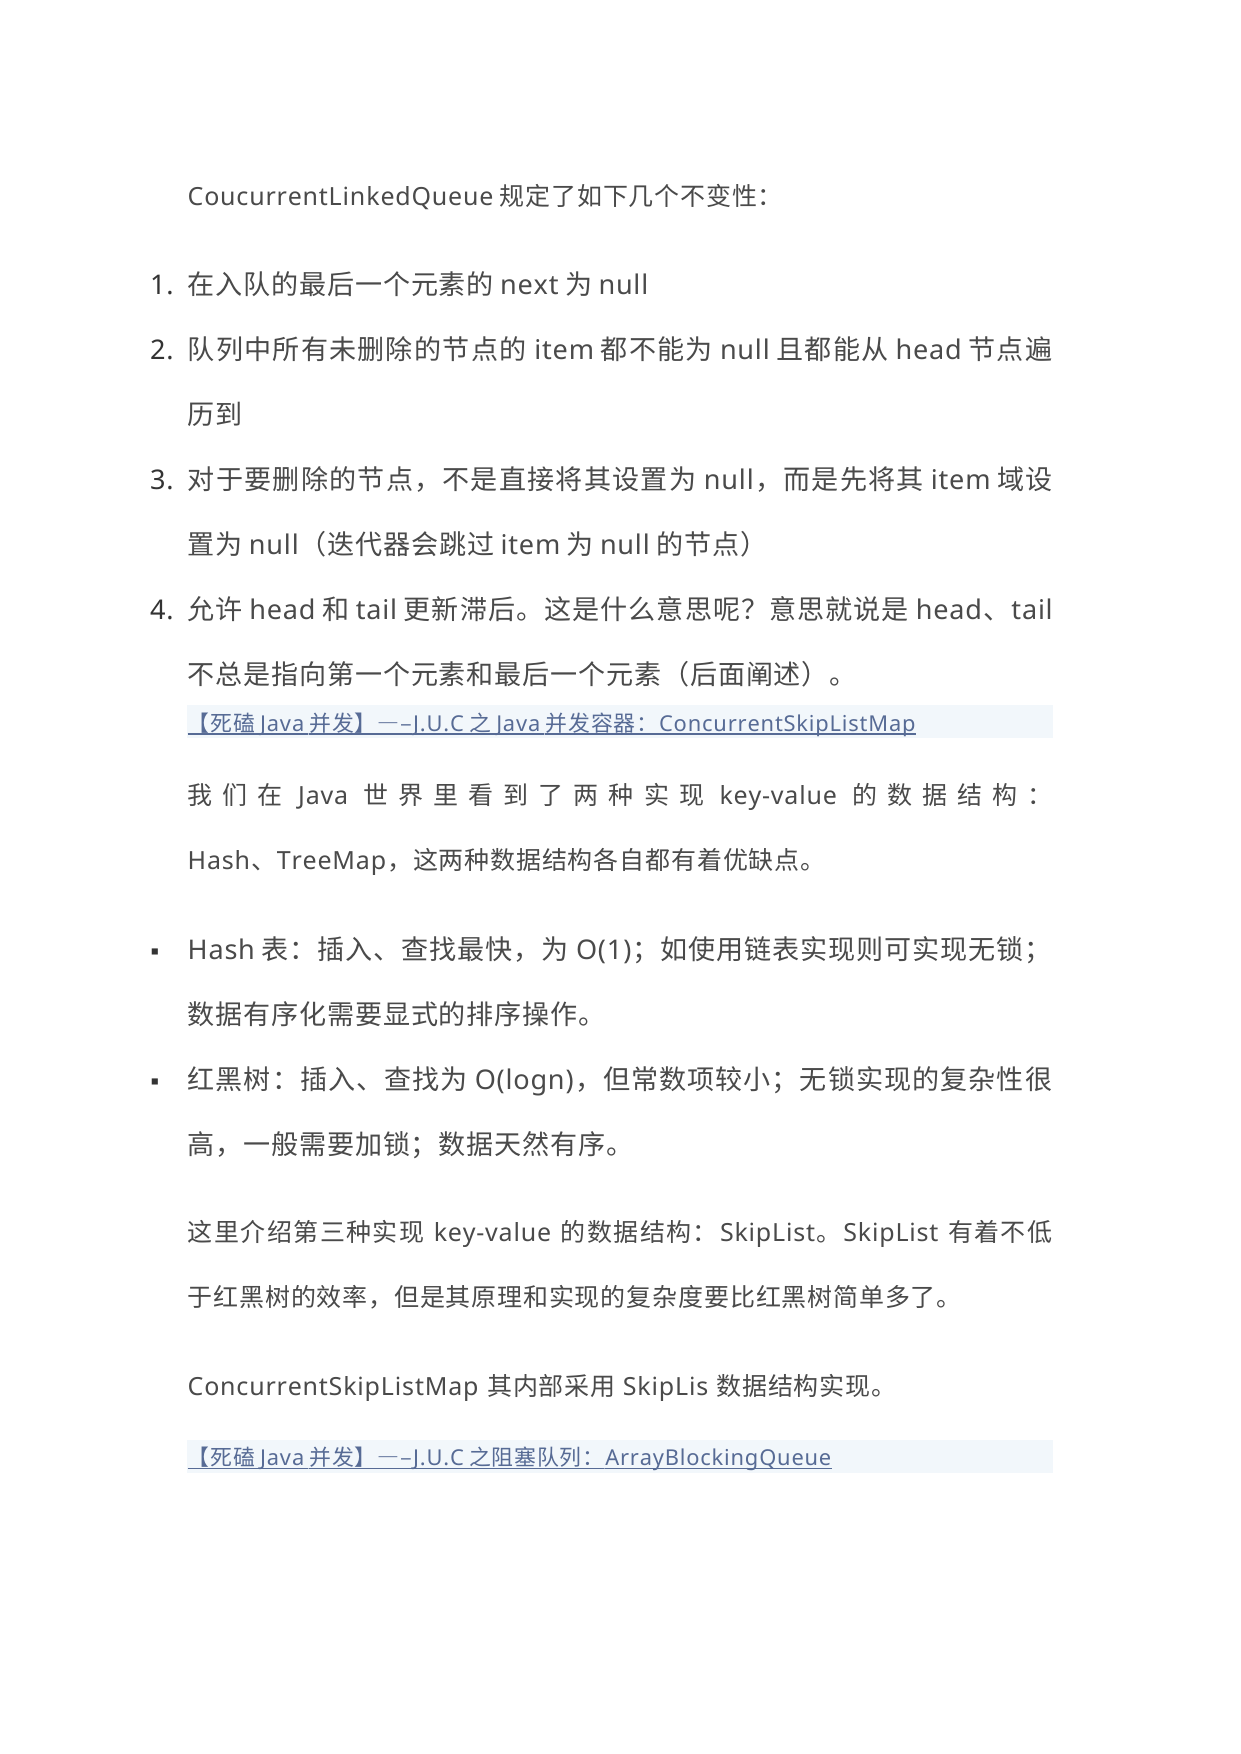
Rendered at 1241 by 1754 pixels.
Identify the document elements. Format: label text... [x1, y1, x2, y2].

text 我们在Java世界里看到了两种实现key-value的数据结构：Hash、TreeMap，这两种数据结构各自都有着优缺点。 [187, 761, 1053, 891]
text ConcurrentSkipListMap 其内部采用 SkipLis 数据结构实现。 [187, 1352, 1053, 1417]
text CoucurrentLinkedQueue规定了如下几个不变性： [187, 162, 1053, 227]
list Hash表：插入、查找最快，为O(1)；如使用链表实现则可实现无锁；数据有序化需要显式的排序操作。 [150, 915, 1053, 1045]
list 红黑树：插入、查找为O(logn)，但常数项较小；无锁实现的复杂性很高，一般需要加锁；数据天然有序。 [150, 1045, 1053, 1175]
list 允许head和tail更新滞后。这是什么意思呢？意思就说是head、tail不总是指向第一个元素和最后一个元素（后面阐述）。 [150, 575, 1053, 705]
text 这里介绍第三种实现 key-value 的数据结构：SkipList。SkipList 有着不低于红黑树的效率，但是其原理和实现的复杂度要比红黑树简单多了。 [187, 1198, 1053, 1328]
text 【死磕Java并发】—–J.U.C之Java并发容器：ConcurrentSkipListMap [187, 705, 1053, 738]
list 在入队的最后一个元素的next为null [150, 250, 1053, 315]
list 对于要删除的节点，不是直接将其设置为null，而是先将其item域设置为null（迭代器会跳过item为null的节点） [150, 445, 1053, 575]
text 【死磕Java并发】—–J.U.C之阻塞队列：ArrayBlockingQueue [187, 1440, 1053, 1473]
list 队列中所有未删除的节点的item都不能为null且都能从head节点遍历到 [150, 315, 1053, 445]
